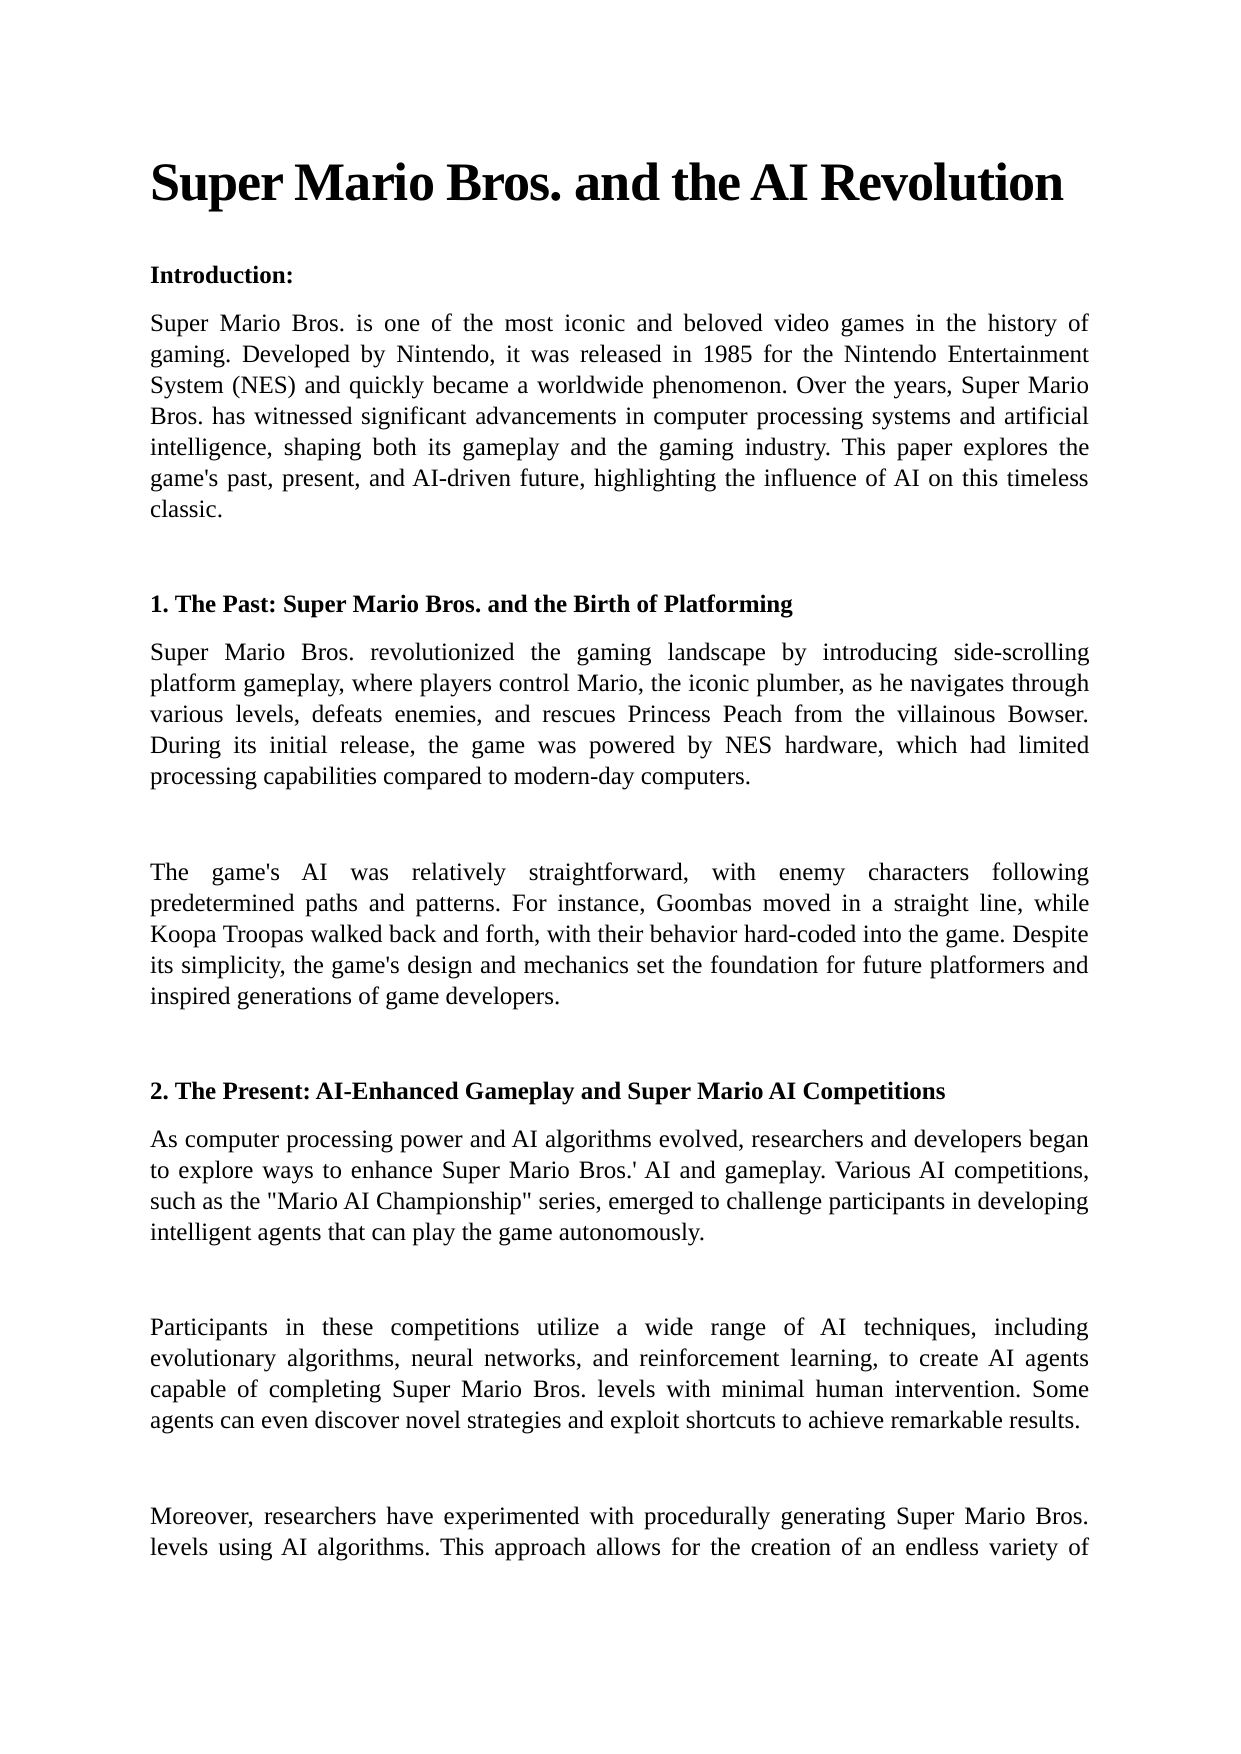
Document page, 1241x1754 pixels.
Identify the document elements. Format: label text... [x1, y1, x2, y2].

text Super Mario Bros. revolutionized the gaming landscape by introducing side-scrolling platform gameplay, where players control Mario, the iconic plumber, as he navigates through various levels, defeats enemies, and rescues Princess Peach from the villainous Bowser. During its initial release, the game was powered by NES hardware, which had limited processing capabilities compared to modern-day computers. [150, 637, 1090, 790]
text Super Mario Bros. is one of the most iconic and beloved video games in the history of gaming. Developed by Nintendo, it was released in 1985 for the Nintendo Entertainment System (NES) and quickly became a worldwide phenomenon. Over the years, Super Mario Bros. has witnessed significant advancements in computer processing systems and artificial intelligence, shaping both its gameplay and the gaming industry. This paper explores the game's past, present, and AI-driven future, highlighting the influence of AI on this timeless classic. [150, 308, 1090, 523]
text 1. The Past: Super Mario Bros. and the Birth of Platforming [150, 589, 1090, 618]
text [150, 1501, 1090, 1561]
text The game's AI was relatively straightforward, with enemy characters following predetermined paths and patterns. For instance, Goombas moved in a straight line, while Koopa Troopas walked back and forth, with their behavior hard-coded into the game. Despite its simplicity, the game's design and mechanics set the foundation for future platformers and inspired generations of game developers. [150, 857, 1090, 1009]
title Super Mario Bros. and the AI Revolution [150, 150, 1090, 212]
text Introduction: [150, 260, 1090, 289]
text 2. The Present: AI-Enhanced Gameplay and Super Mario AI Competitions [150, 1076, 1090, 1105]
text As computer processing power and AI algorithms evolved, researchers and developers began to explore ways to enhance Super Mario Bros.' AI and gameplay. Various AI competitions, such as the "Mario AI Championship" series, emerged to challenge participants in developing intelligent agents that can play the game autonomously. [150, 1124, 1090, 1246]
text Participants in these competitions utilize a wide range of AI techniques, including evolutionary algorithms, neural networks, and reinforcement learning, to create AI agents capable of completing Super Mario Bros. levels with minimal human intervention. Some agents can even discover novel strategies and exploit shortcuts to achieve remarkable results. [150, 1312, 1090, 1434]
